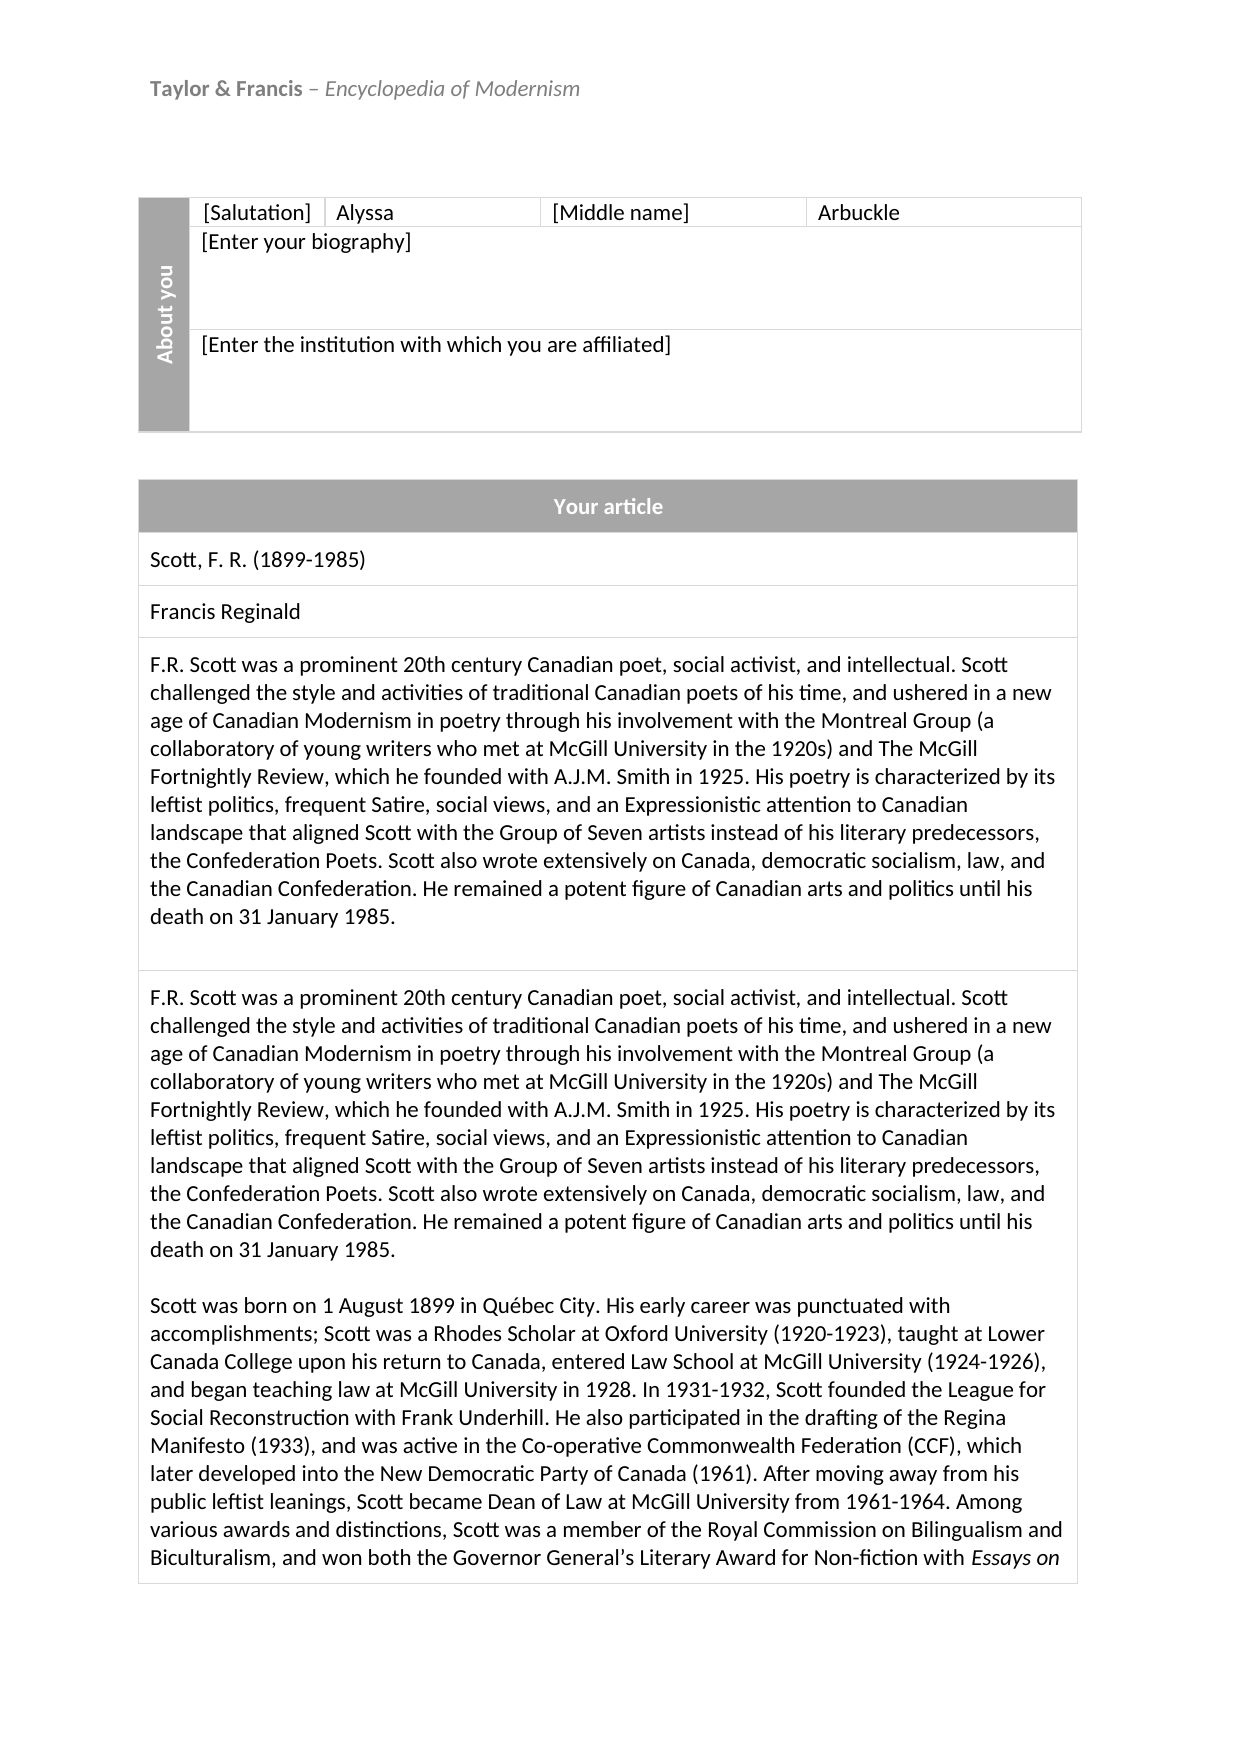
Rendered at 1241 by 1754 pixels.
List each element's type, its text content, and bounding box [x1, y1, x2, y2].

table_header About you [139, 198, 189, 431]
table_header Your article [139, 480, 1077, 532]
